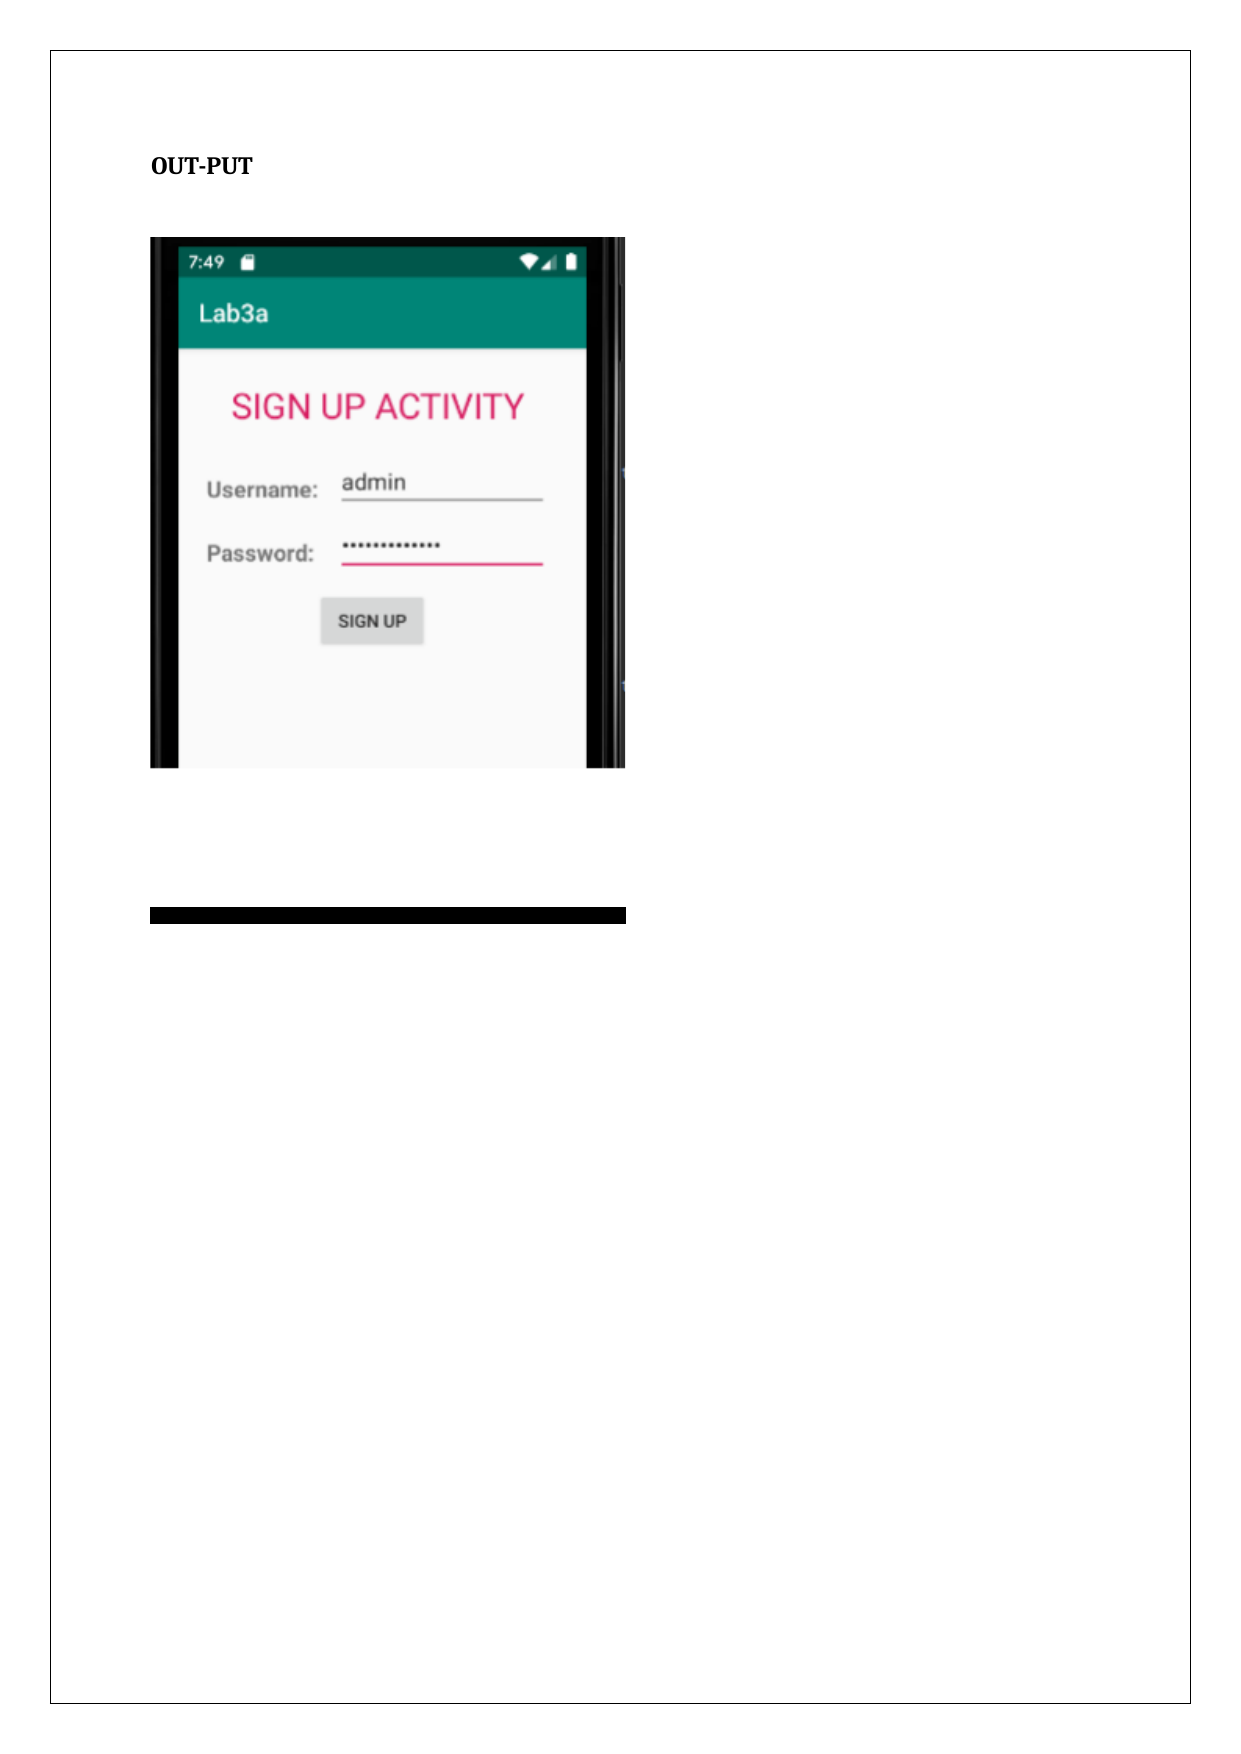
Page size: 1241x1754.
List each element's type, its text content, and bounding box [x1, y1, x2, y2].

table_header OUT-PUT [51, 51, 1190, 1703]
picture [149, 237, 626, 770]
